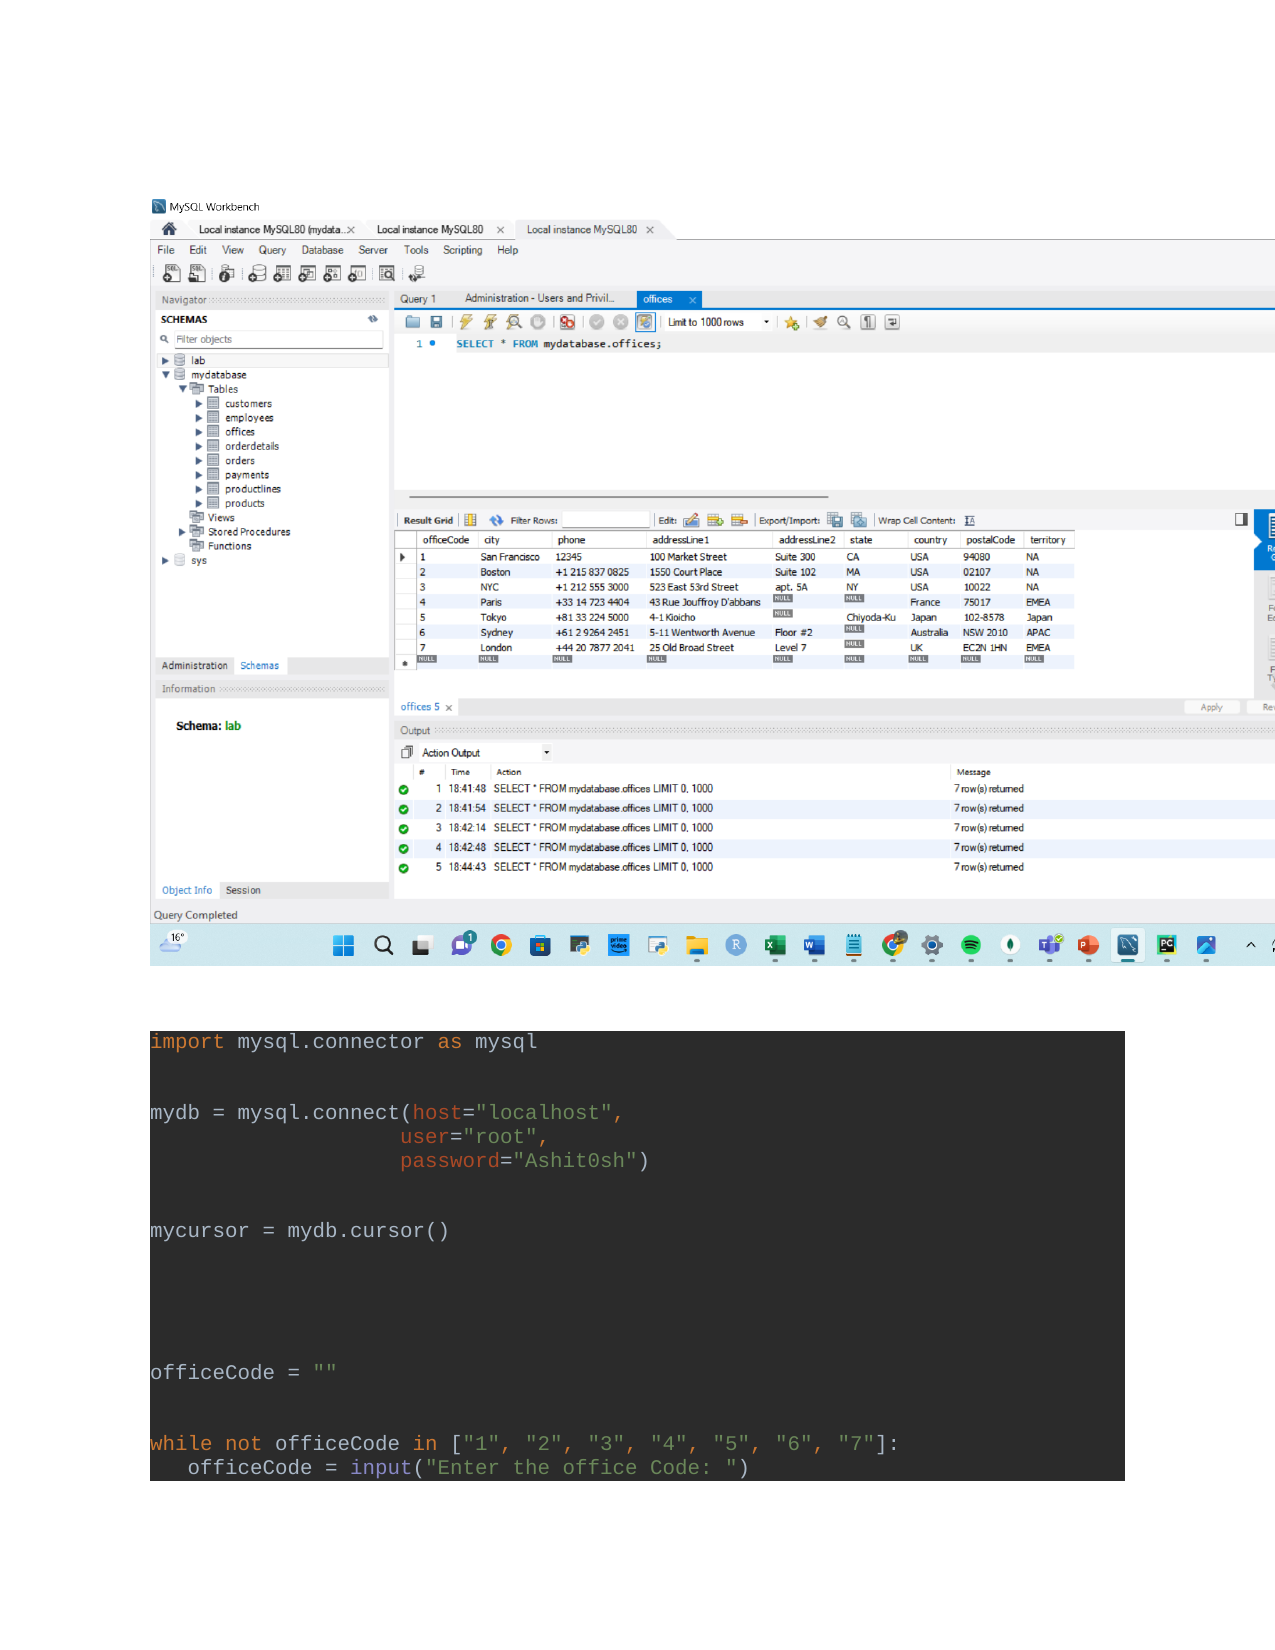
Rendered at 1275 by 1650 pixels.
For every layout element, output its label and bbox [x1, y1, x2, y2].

picture [150, 196, 1275, 966]
text [150, 1031, 1125, 1481]
